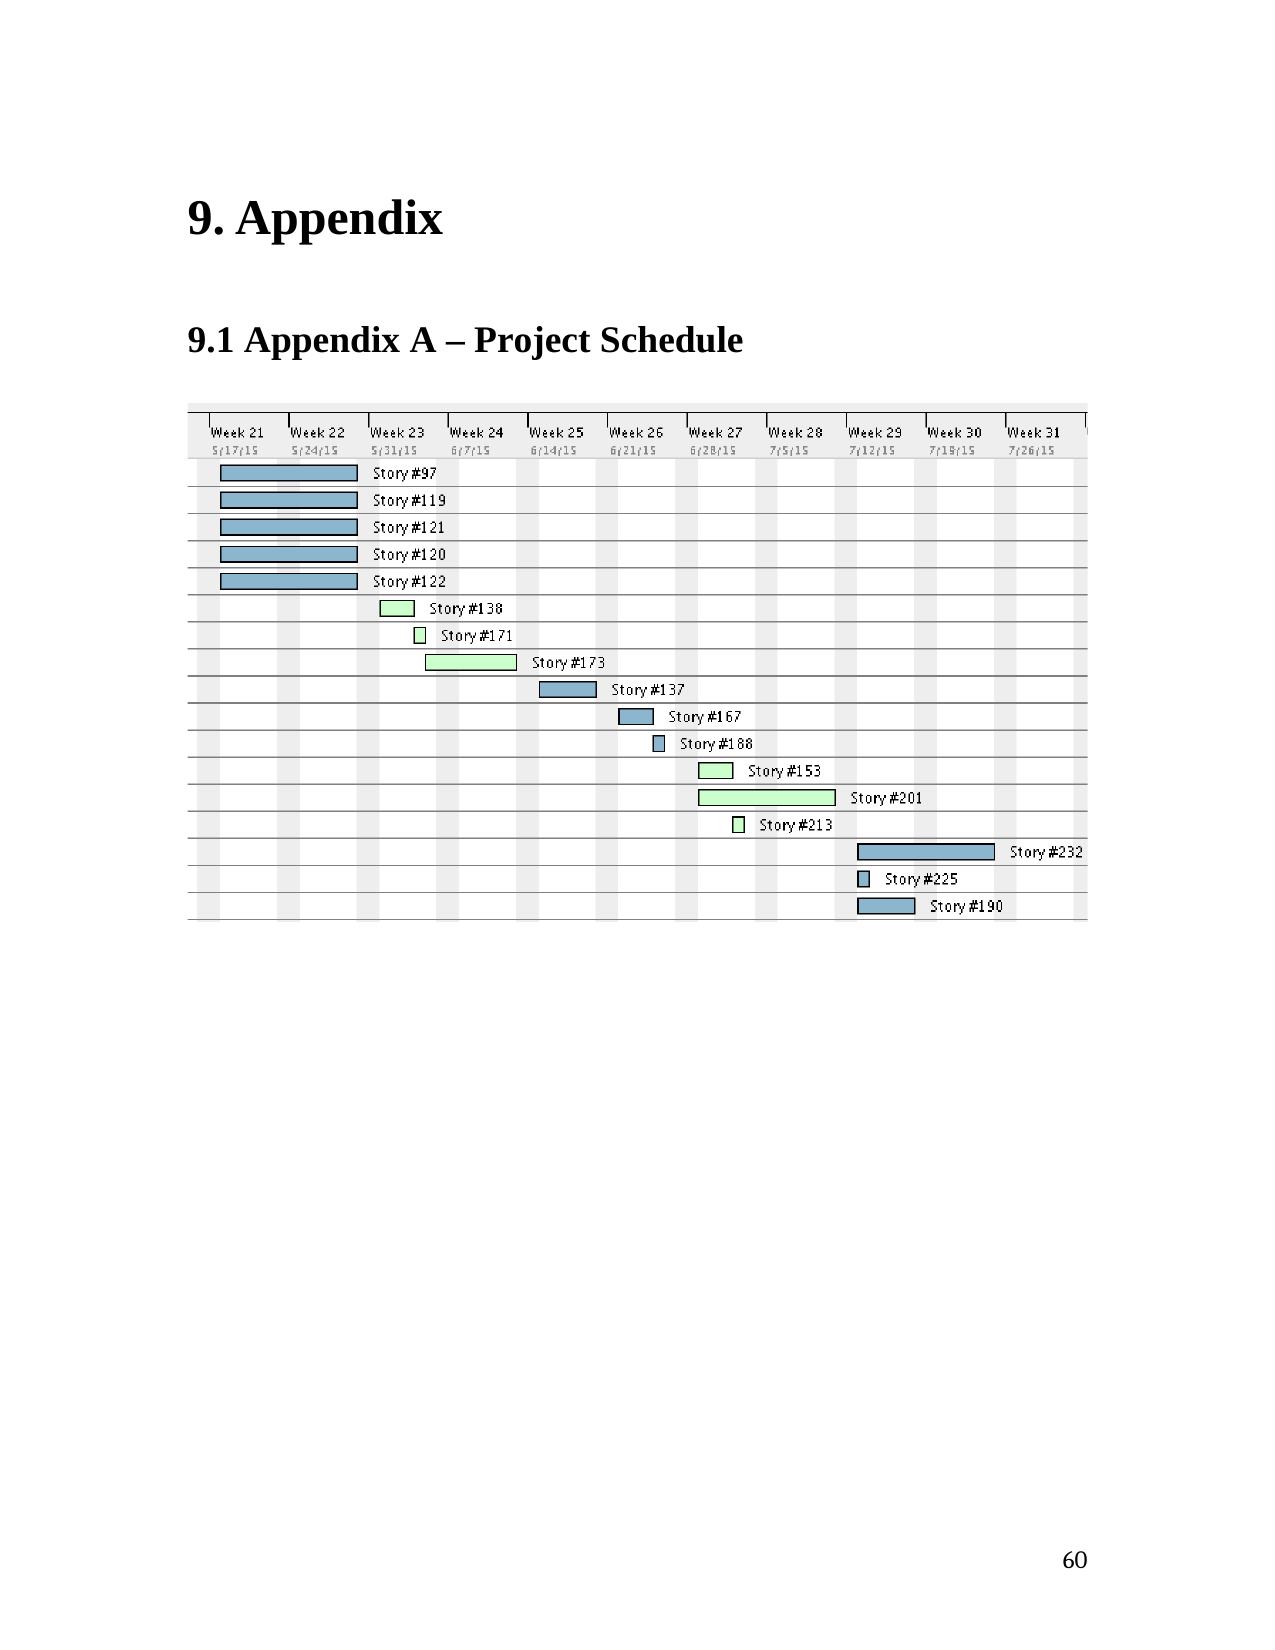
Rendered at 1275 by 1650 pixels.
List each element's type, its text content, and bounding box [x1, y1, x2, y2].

text 9. Appendix [187, 187, 1087, 245]
text 9.1 Appendix A – Project Schedule [187, 317, 1087, 360]
picture [187, 403, 1088, 922]
